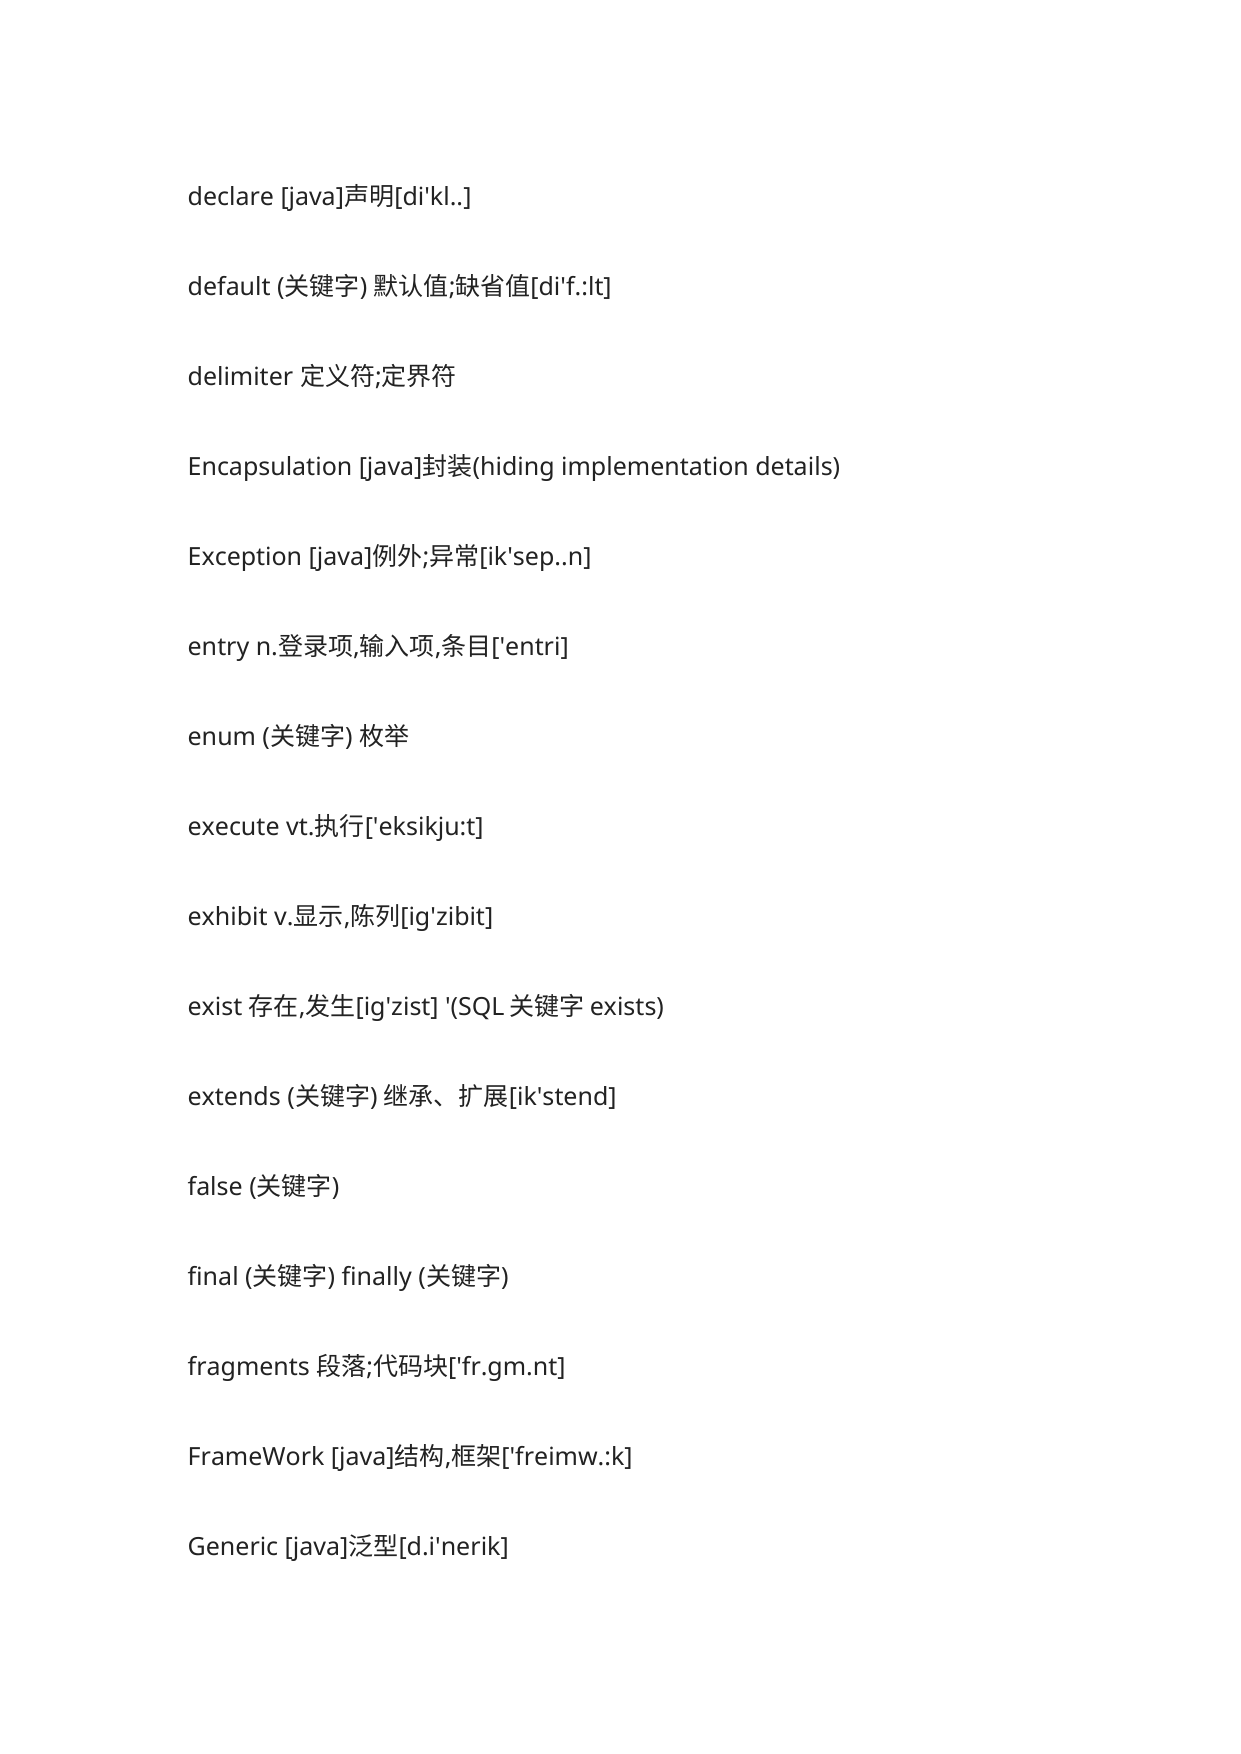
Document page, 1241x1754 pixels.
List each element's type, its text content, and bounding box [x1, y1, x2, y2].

text execute vt.执行['eksikju:t] [187, 792, 1053, 857]
text final (关键字) finally (关键字) [187, 1242, 1053, 1307]
text declare [java]声明[di'kl..] [187, 162, 1053, 227]
text enum (关键字) 枚举 [187, 702, 1053, 767]
text exist 存在,发生[ig'zist] '(SQL关键字exists) [187, 972, 1053, 1037]
text false (关键字) [187, 1152, 1053, 1217]
text Encapsulation [java]封装(hiding implementation details) [187, 432, 1053, 497]
text exhibit v.显示,陈列[ig'zibit] [187, 882, 1053, 947]
text Exception [java]例外;异常[ik'sep..n] [187, 522, 1053, 587]
text delimiter 定义符;定界符 [187, 342, 1053, 407]
text fragments 段落;代码块['fr.gm.nt] [187, 1332, 1053, 1397]
text extends (关键字) 继承、扩展[ik'stend] [187, 1062, 1053, 1127]
text entry n.登录项,输入项,条目['entri] [187, 612, 1053, 677]
text Generic [java]泛型[d.i'nerik] [187, 1512, 1053, 1577]
text default (关键字) 默认值;缺省值[di'f.:lt] [187, 252, 1053, 317]
text FrameWork [java]结构,框架['freimw.:k] [187, 1422, 1053, 1487]
